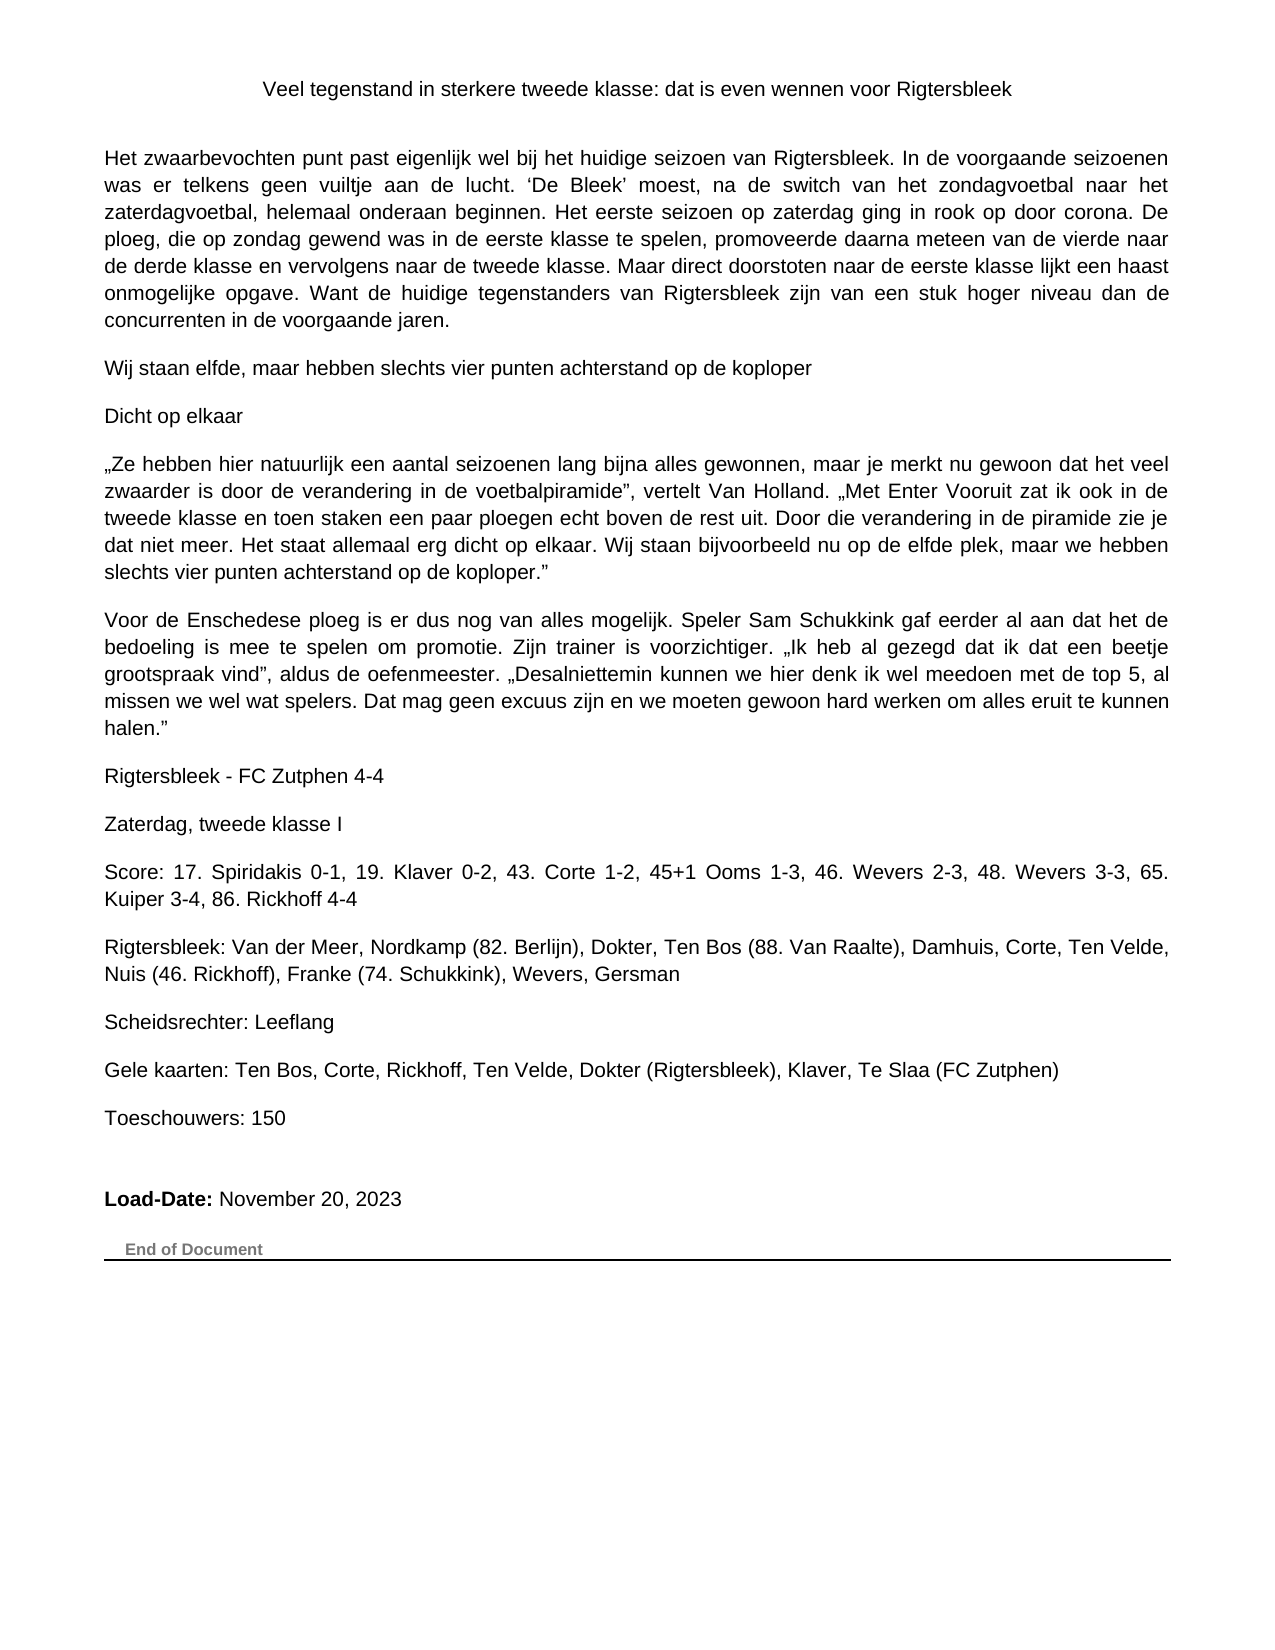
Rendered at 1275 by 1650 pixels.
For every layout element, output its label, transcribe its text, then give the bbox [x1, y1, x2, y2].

text Rigtersbleek: Van der Meer, Nordkamp (82. Berlijn), Dokter, Ten Bos (88. Van Raalte), Damhuis, Corte, Ten Velde, Nuis (46. Rickhoff), Franke (74. Schukkink), Wevers, Gersman [104, 932, 1171, 986]
text Zaterdag, tweede klasse I [104, 809, 1171, 836]
text Score: 17. Spiridakis 0-1, 19. Klaver 0-2, 43. Corte 1-2, 45+1 Ooms 1-3, 46. Wevers 2-3, 48. Wevers 3-3, 65. Kuiper 3-4, 86. Rickhoff 4-4 [104, 857, 1171, 911]
text Rigtersbleek - FC Zutphen 4-4 [104, 761, 1171, 788]
text „Ze hebben hier natuurlijk een aantal seizoenen lang bijna alles gewonnen, maar je merkt nu gewoon dat het veel zwaarder is door de verandering in de voetbalpiramide”, vertelt Van Holland. „Met Enter Vooruit zat ik ook in de tweede klasse en toen staken een paar ploegen echt boven de rest uit. Door die verandering in de piramide zie je dat niet meer. Het staat allemaal erg dicht op elkaar. Wij staan bijvoorbeeld nu op de elfde plek, maar we hebben slechts vier punten achterstand op de koploper.” [104, 448, 1171, 584]
text Load-Date: November 20, 2023 [104, 1155, 1171, 1211]
text Het zwaarbevochten punt past eigenlijk wel bij het huidige seizoen van Rigtersbleek. In de voorgaande seizoenen was er telkens geen vuiltje aan de lucht. ‘De Bleek’ moest, na de switch van het zondagvoetbal naar het zaterdagvoetbal, helemaal onderaan beginnen. Het eerste seizoen op zaterdag ging in rook op door corona. De ploeg, die op zondag gewend was in de eerste klasse te spelen, promoveerde daarna meteen van de vierde naar de derde klasse en vervolgens naar de tweede klasse. Maar direct doorstoten naar de eerste klasse lijkt een haast onmogelijke opgave. Want de huidige tegenstanders van Rigtersbleek zijn van een stuk hoger niveau dan de concurrenten in de voorgaande jaren. [104, 142, 1171, 332]
text Gele kaarten: Ten Bos, Corte, Rickhoff, Ten Velde, Dokter (Rigtersbleek), Klaver, Te Slaa (FC Zutphen) [104, 1055, 1171, 1082]
text Voor de Enschedese ploeg is er dus nog van alles mogelijk. Speler Sam Schukkink gaf eerder al aan dat het de bedoeling is mee te spelen om promotie. Zijn trainer is voorzichtiger. „Ik heb al gezegd dat ik dat een beetje grootspraak vind”, aldus de oefenmeester. „Desalniettemin kunnen we hier denk ik wel meedoen met de top 5, al missen we wel wat spelers. Dat mag geen excuus zijn en we moeten gewoon hard werken om alles eruit te kunnen halen.” [104, 605, 1171, 740]
text Wij staan elfde, maar hebben slechts vier punten achterstand op de koploper [104, 353, 1171, 380]
text End of Document [125, 1239, 1171, 1258]
text Toeschouwers: 150 [104, 1103, 1171, 1130]
text Scheidsrechter: Leeflang [104, 1007, 1171, 1034]
text Dicht op elkaar [104, 401, 1171, 428]
